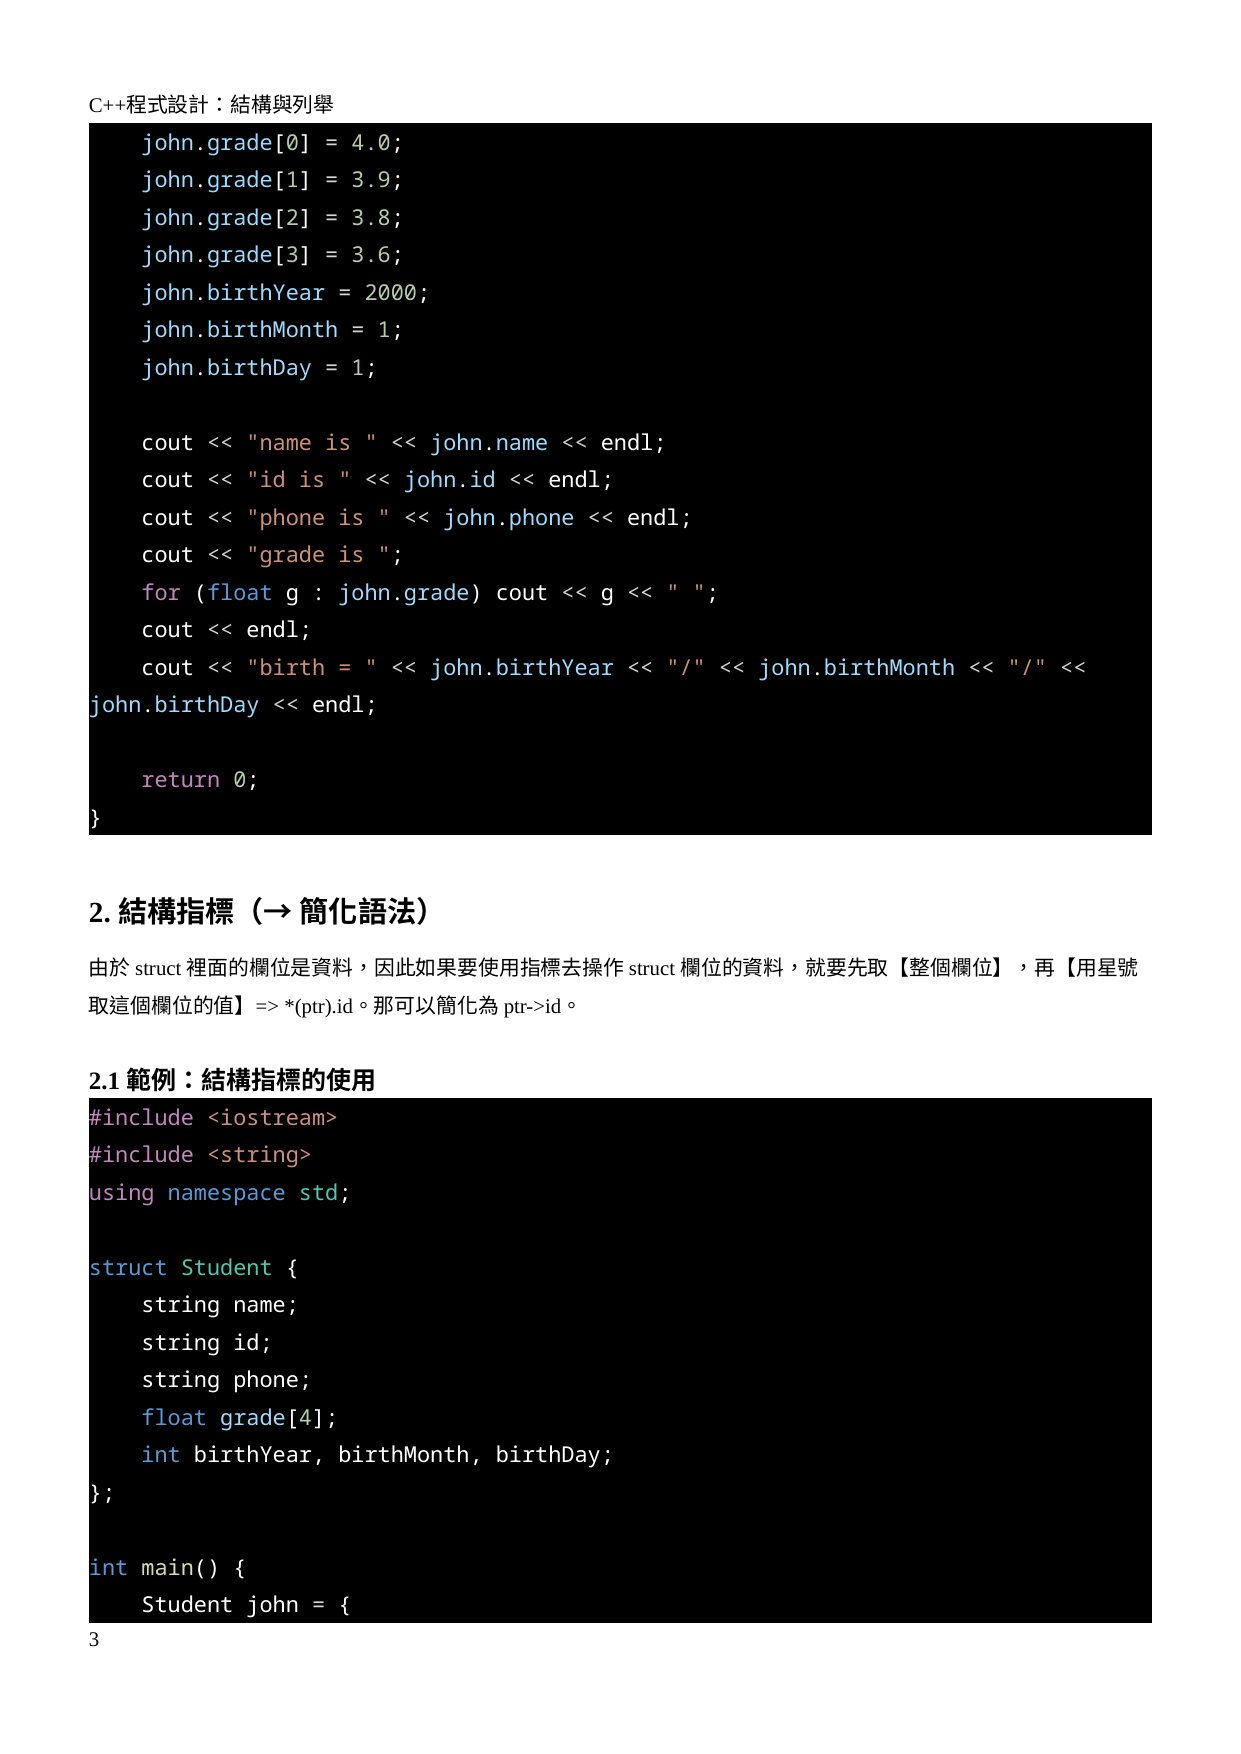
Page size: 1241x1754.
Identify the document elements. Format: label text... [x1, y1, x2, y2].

text } [89, 798, 1152, 835]
text cout << "phone is " << john.phone << endl; [89, 498, 1152, 535]
text john.birthYear = 2000; [89, 273, 1152, 310]
text cout << "name is " << john.name << endl; [89, 423, 1152, 460]
text john.birthMonth = 1; [89, 310, 1152, 348]
text 由於 struct 裡面的欄位是資料，因此如果要使用指標去操作 struct 欄位的資料，就要先取【整個欄位】，再【用星號取這個欄位的值】=> *(ptr).id。那可以簡化為 ptr->id。 [89, 948, 1152, 1023]
subtitle 結構指標（→ 簡化語法） [89, 873, 1152, 948]
text string phone; [89, 1360, 1152, 1398]
text int birthYear, birthMonth, birthDay; [89, 1435, 1152, 1473]
text john.grade[2] = 3.8; [89, 198, 1152, 235]
text string id; [89, 1323, 1152, 1360]
text john.grade[3] = 3.6; [89, 235, 1152, 273]
text using namespace std; [89, 1173, 1152, 1210]
text john.birthDay = 1; [89, 348, 1152, 385]
text int main() { [89, 1548, 1152, 1585]
text }; [89, 1473, 1152, 1510]
text return 0; [89, 760, 1152, 798]
text #include <string> [89, 1135, 1152, 1173]
text john.grade[1] = 3.9; [89, 160, 1152, 198]
text john.grade[0] = 4.0; [89, 123, 1152, 160]
subtitle 範例：結構指標的使用 [89, 1060, 1152, 1098]
text cout << "id is " << john.id << endl; [89, 460, 1152, 498]
text Student john = { [89, 1585, 1152, 1623]
text string name; [89, 1285, 1152, 1323]
text float grade[4]; [89, 1398, 1152, 1435]
text #include <iostream> [89, 1098, 1152, 1135]
text for (float g : john.grade) cout << g << " "; [89, 573, 1152, 610]
text cout << endl; [89, 610, 1152, 648]
text cout << "grade is "; [89, 535, 1152, 573]
text struct Student { [89, 1248, 1152, 1285]
text cout << "birth = " << john.birthYear << "/" << john.birthMonth << "/" << john.birthDay << endl; [89, 648, 1152, 723]
